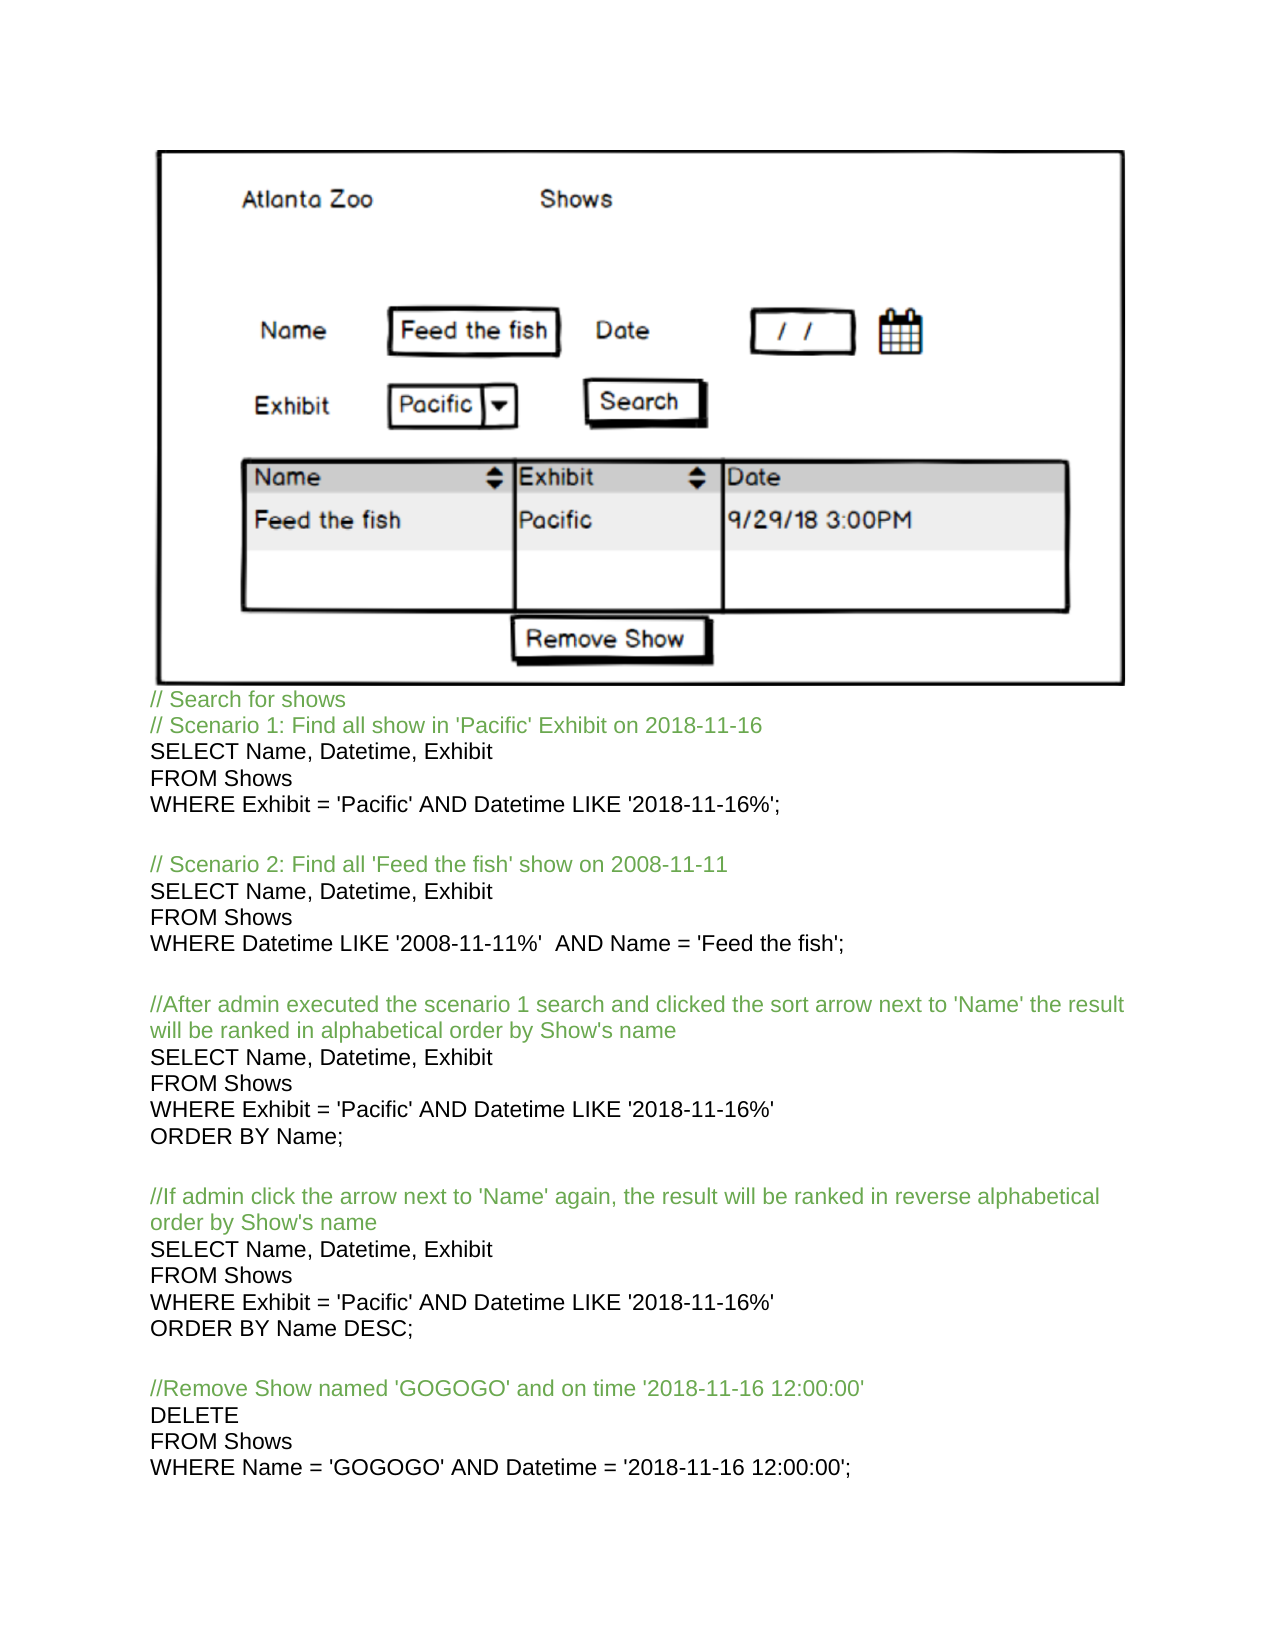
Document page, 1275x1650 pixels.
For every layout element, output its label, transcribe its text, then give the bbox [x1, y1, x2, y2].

text WHERE Name = 'GOGOGO' AND Datetime = '2018-11-16 12:00:00'; [150, 1454, 1125, 1481]
text // Scenario 1: Find all show in 'Pacific' Exhibit on 2018-11-16 [150, 712, 1125, 738]
text WHERE Exhibit = 'Pacific' AND Datetime LIKE '2018-11-16%'; [150, 791, 1125, 817]
text ORDER BY Name; [150, 1123, 1125, 1149]
text FROM Shows [150, 764, 1125, 791]
text SELECT Name, Datetime, Exhibit [150, 738, 1125, 764]
text // Search for shows [150, 686, 1125, 712]
text WHERE Exhibit = 'Pacific' AND Datetime LIKE '2018-11-16%' [150, 1288, 1125, 1315]
text FROM Shows [150, 1428, 1125, 1454]
text SELECT Name, Datetime, Exhibit [150, 1236, 1125, 1262]
text SELECT Name, Datetime, Exhibit [150, 878, 1125, 904]
text // Scenario 2: Find all 'Feed the fish' show on 2008-11-11 [150, 851, 1125, 878]
text SELECT Name, Datetime, Exhibit [150, 1043, 1125, 1070]
text FROM Shows [150, 904, 1125, 930]
text ORDER BY Name DESC; [150, 1315, 1125, 1341]
text WHERE Exhibit = 'Pacific' AND Datetime LIKE '2018-11-16%' [150, 1096, 1125, 1123]
text //After admin executed the scenario 1 search and clicked the sort arrow next to 'Name' the result will be ranked in alphabetical order by Show's name [150, 991, 1125, 1043]
text FROM Shows [150, 1070, 1125, 1096]
text FROM Shows [150, 1262, 1125, 1288]
text //If admin click the arrow next to 'Name' again, the result will be ranked in reverse alphabetical order by Show's name [150, 1183, 1125, 1236]
text WHERE Datetime LIKE '2008-11-11%' AND Name = 'Feed the fish'; [150, 930, 1125, 957]
picture [150, 150, 1125, 686]
text //Remove Show named 'GOGOGO' and on time '2018-11-16 12:00:00' [150, 1375, 1125, 1402]
text DELETE [150, 1402, 1125, 1428]
